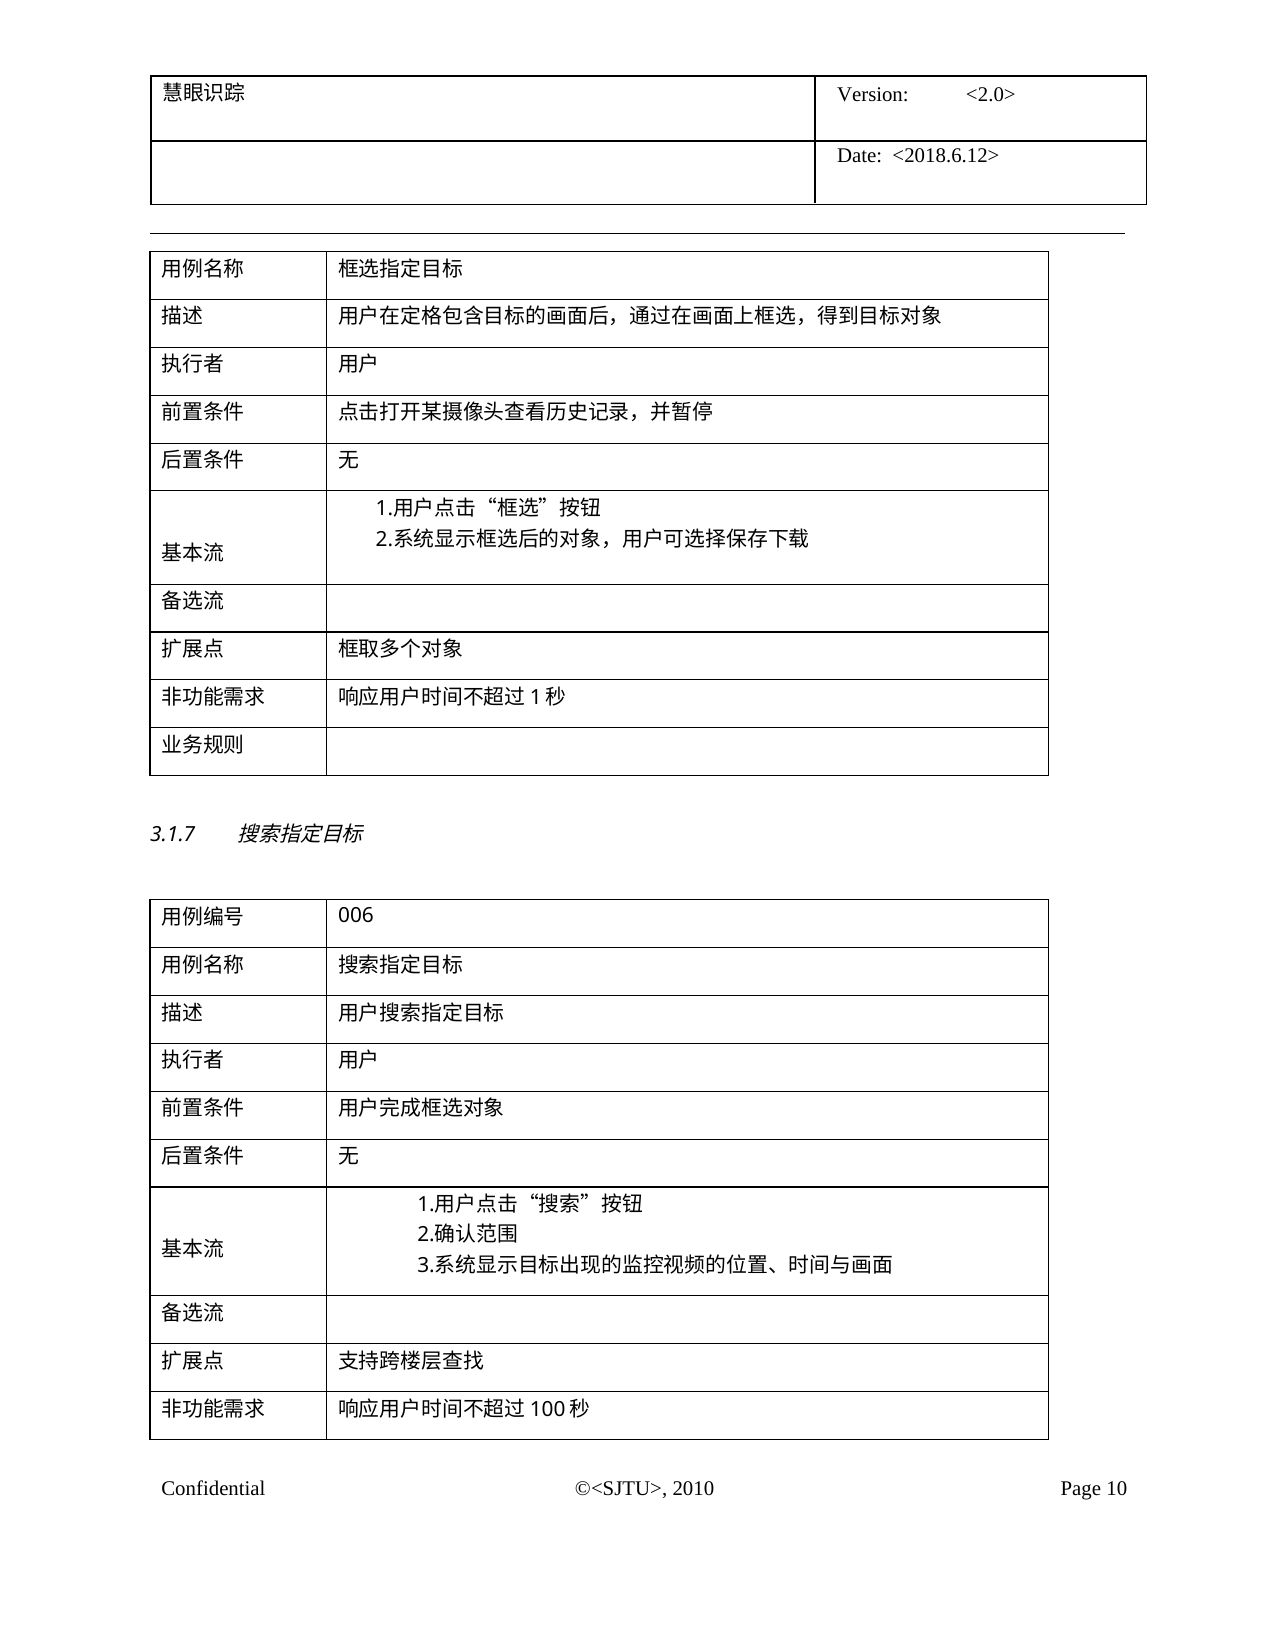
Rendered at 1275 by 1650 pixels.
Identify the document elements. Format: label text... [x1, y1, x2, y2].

table_cell 基本流 [151, 1188, 326, 1295]
table_cell 无 [327, 1140, 1048, 1186]
table_header 用例编号 [151, 900, 326, 947]
table_cell 执行者 [151, 1044, 326, 1091]
table_cell 扩展点 [151, 633, 326, 679]
table_cell 备选流 [151, 1296, 326, 1343]
table_cell 1.用户点击“框选”按钮 2.系统显示框选后的对象，用户可选择保存下载 [327, 491, 1048, 583]
table_cell 点击打开某摄像头查看历史记录，并暂停 [327, 396, 1048, 442]
table_cell 描述 [151, 996, 326, 1043]
table_cell 扩展点 [151, 1344, 326, 1391]
table_cell 基本流 [151, 491, 326, 583]
table_cell 用户点击“搜索”按钮 确认范围 系统显示目标出现的监控视频的位置、时间与画面 [327, 1188, 1048, 1295]
table_cell 用户在定格包含目标的画面后，通过在画面上框选，得到目标对象 [327, 300, 1048, 347]
table_cell 执行者 [151, 348, 326, 394]
table_cell 非功能需求 [151, 680, 326, 727]
table_cell 用例名称 [151, 948, 326, 995]
table_cell 框取多个对象 [327, 633, 1048, 679]
table_cell 备选流 [151, 585, 326, 631]
table_cell 用户 [327, 348, 1048, 394]
table_cell 前置条件 [151, 396, 326, 442]
table_cell 响应用户时间不超过100秒 [327, 1392, 1048, 1439]
table_cell 无 [327, 444, 1048, 490]
table_cell 支持跨楼层查找 [327, 1344, 1048, 1391]
table_cell 响应用户时间不超过1秒 [327, 680, 1048, 727]
subtitle 搜索指定目标 [150, 817, 1125, 847]
table_header 006 [327, 900, 1048, 947]
table_cell 用例名称 [151, 252, 326, 299]
table_cell 后置条件 [151, 1140, 326, 1186]
table_cell 框选指定目标 [327, 252, 1048, 299]
table_cell 后置条件 [151, 444, 326, 490]
table_cell 业务规则 [151, 728, 326, 775]
table_cell 搜索指定目标 [327, 948, 1048, 995]
table_cell [327, 728, 1048, 775]
table_cell 用户搜索指定目标 [327, 996, 1048, 1043]
table_cell 非功能需求 [151, 1392, 326, 1439]
table_cell 用户完成框选对象 [327, 1092, 1048, 1138]
table_cell 用户 [327, 1044, 1048, 1091]
table_cell [327, 585, 1048, 631]
table_cell 描述 [151, 300, 326, 347]
table_cell [327, 1296, 1048, 1343]
table_cell 前置条件 [151, 1092, 326, 1138]
